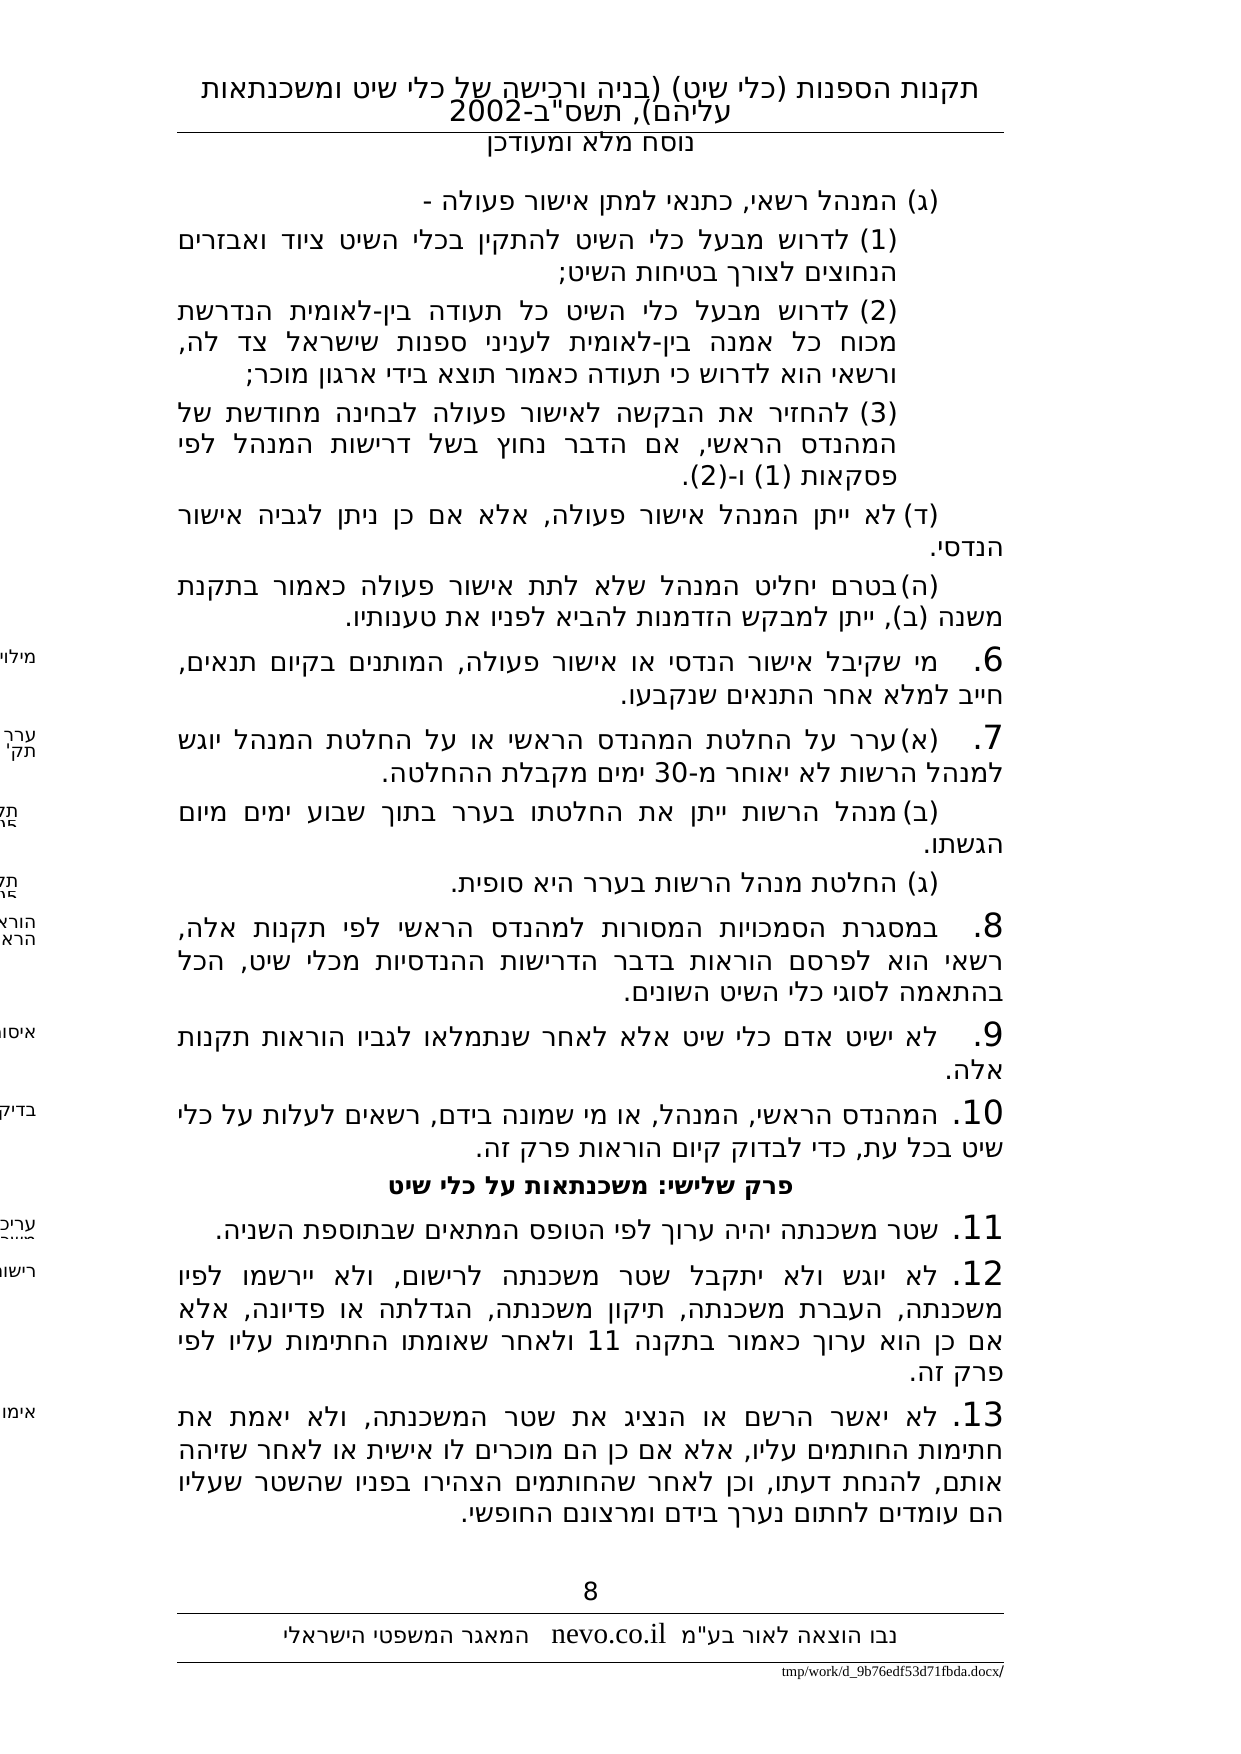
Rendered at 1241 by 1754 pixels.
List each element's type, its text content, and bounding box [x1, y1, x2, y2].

text 7. (א) ערר על החלטת המהנדס הראשי או על החלטת המנהל יוגש למנהל הרשות לא יאוחר מ-30 ימים מקבלת ההחלטה. [177, 718, 1004, 789]
text 13. לא יאשר הרשם או הנציג את שטר המשכנתה, ולא יאמת את חתימות החותמים עליו, אלא אם כן הם מוכרים לו אישית או לאחר שזיהה אותם, להנחת דעתו, וכן לאחר שהחותמים הצהירו בפניו שהשטר שעליו הם עומדים לחתום נערך בידם ומרצונם החופשי. [177, 1396, 1004, 1529]
text 6. מי שקיבל אישור הנדסי או אישור פעולה, המותנים בקיום תנאים, חייב למלא אחר התנאים שנקבעו. [177, 641, 1004, 711]
text 12. לא יוגש ולא יתקבל שטר משכנתה לרישום, ולא יירשמו לפיו משכנתה, העברת משכנתה, תיקון משכנתה, הגדלתה או פדיונה, אלא אם כן הוא ערוך כאמור בתקנה 11 ולאחר שאומתו החתימות עליו לפי פרק זה. [177, 1254, 1004, 1388]
text (ג) המנהל רשאי, כתנאי למתן אישור פעולה - [177, 185, 1004, 217]
text (3) להחזיר את הבקשה לאישור פעולה לבחינה מחודשת של המהנדס הראשי, אם הדבר נחוץ בשל דרישות המנהל לפי פסקאות (1) ו-(2). [177, 397, 898, 492]
text 11. שטר משכנתה יהיה ערוך לפי הטופס המתאים שבתוספת השניה. [177, 1208, 1004, 1247]
text (ד) לא ייתן המנהל אישור פעולה, אלא אם כן ניתן לגביה אישור הנדסי. [177, 499, 1004, 562]
text (1) לדרוש מבעל כלי השיט להתקין בכלי השיט ציוד ואבזרים הנחוצים לצורך בטיחות השיט; [177, 224, 898, 287]
text (2) לדרוש מבעל כלי השיט כל תעודה בין-לאומית הנדרשת מכוח כל אמנה בין-לאומית לעניני ספנות שישראל צד לה, ורשאי הוא לדרוש כי תעודה כאמור תוצא בידי ארגון מוכר; [177, 295, 898, 390]
text (ג) החלטת מנהל הרשות בערר היא סופית. [177, 867, 1004, 899]
text (ב) מנהל הרשות ייתן את החלטתו בערר בתוך שבוע ימים מיום הגשתו. [177, 796, 1004, 859]
text 8. במסגרת הסמכויות המסורות למהנדס הראשי לפי תקנות אלה, רשאי הוא לפרסם הוראות בדבר הדרישות ההנדסיות מכלי שיט, הכל בהתאמה לסוגי כלי השיט השונים. [177, 906, 1004, 1008]
text 9. לא ישיט אדם כלי שיט אלא לאחר שנתמלאו לגביו הוראות תקנות אלה. [177, 1016, 1004, 1086]
text (ה) בטרם יחליט המנהל שלא לתת אישור פעולה כאמור בתקנת משנה (ב), ייתן למבקש הזדמנות להביא לפניו את טענותיו. [177, 570, 1004, 633]
text 10. המהנדס הראשי, המנהל, או מי שמונה בידם, רשאים לעלות על כלי שיט בכל עת, כדי לבדוק קיום הוראות פרק זה. [177, 1093, 1004, 1164]
text פרק שלישי: משכנתאות על כלי שיט [177, 1171, 1004, 1201]
